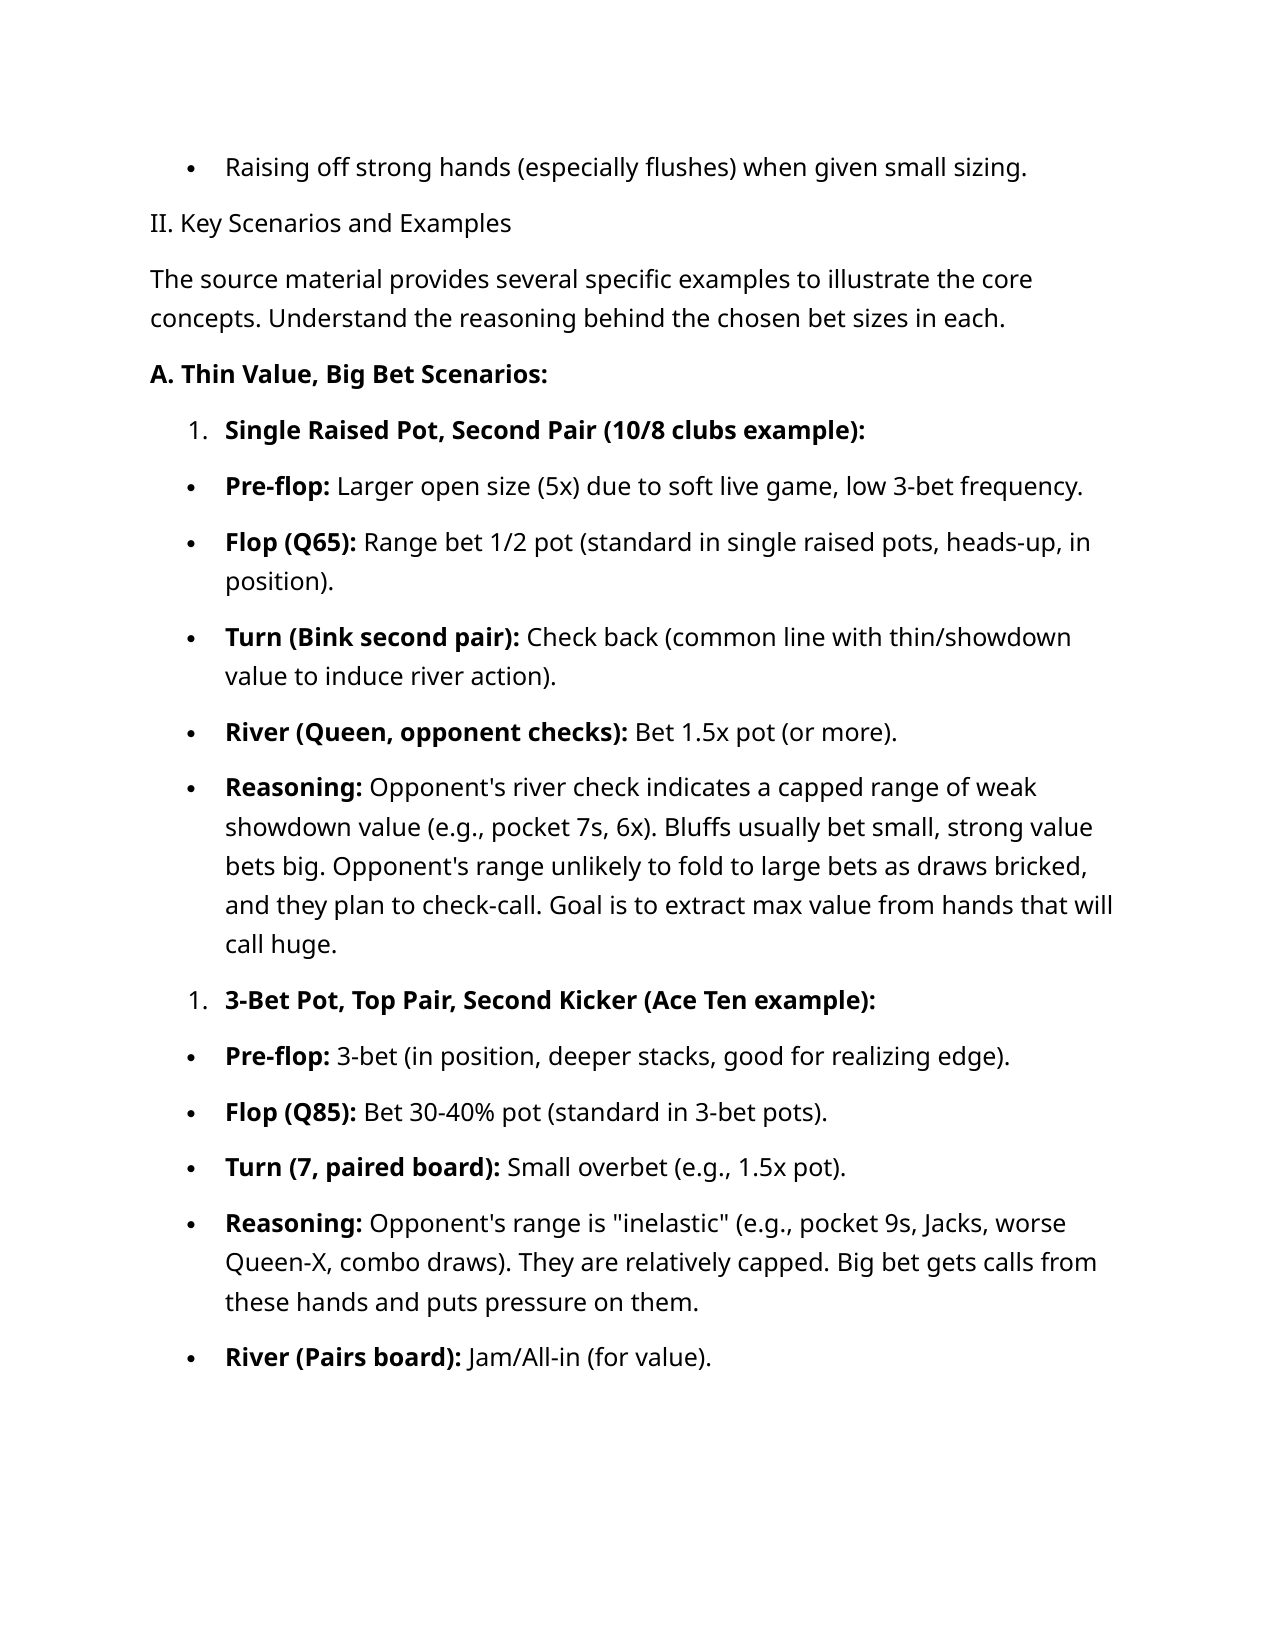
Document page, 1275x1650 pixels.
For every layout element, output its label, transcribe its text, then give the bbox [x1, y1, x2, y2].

text II. Key Scenarios and Examples [150, 206, 1125, 240]
list Flop (Q65): Range bet 1/2 pot (standard in single raised pots, heads-up, in position). [187, 524, 1125, 597]
list Turn (7, paired board): Small overbet (e.g., 1.5x pot). [187, 1150, 1125, 1184]
list Turn (Bink second pair): Check back (common line with thin/showdown value to induce river action). [187, 619, 1125, 692]
list Reasoning: Opponent's range is "inelastic" (e.g., pocket 9s, Jacks, worse Queen-X, combo draws). They are relatively capped. Big bet gets calls from these hands and puts pressure on them. [187, 1206, 1125, 1318]
text A. Thin Value, Big Bet Scenarios: [150, 357, 1125, 391]
list Raising off strong hands (especially flushes) when given small sizing. [187, 150, 1125, 184]
list 3-Bet Pot, Top Pair, Second Kicker (Ace Ten example): [187, 982, 1125, 1017]
text The source material provides several specific examples to illustrate the core concepts. Understand the reasoning behind the chosen bet sizes in each. [150, 262, 1125, 335]
list River (Pairs board): Jam/All-in (for value). [187, 1340, 1125, 1374]
list Pre-flop: 3-bet (in position, deeper stacks, good for realizing edge). [187, 1038, 1125, 1072]
list River (Queen, opponent checks): Bet 1.5x pot (or more). [187, 714, 1125, 748]
list Flop (Q85): Bet 30-40% pot (standard in 3-bet pots). [187, 1094, 1125, 1128]
list Reasoning: Opponent's river check indicates a capped range of weak showdown value (e.g., pocket 7s, 6x). Bluffs usually bet small, strong value bets big. Opponent's range unlikely to fold to large bets as draws bricked, and they plan to check-call. Goal is to extract max value from hands that will call huge. [187, 770, 1125, 961]
list Pre-flop: Larger open size (5x) due to soft live game, low 3-bet frequency. [187, 468, 1125, 502]
list Single Raised Pot, Second Pair (10/8 clubs example): [187, 412, 1125, 447]
